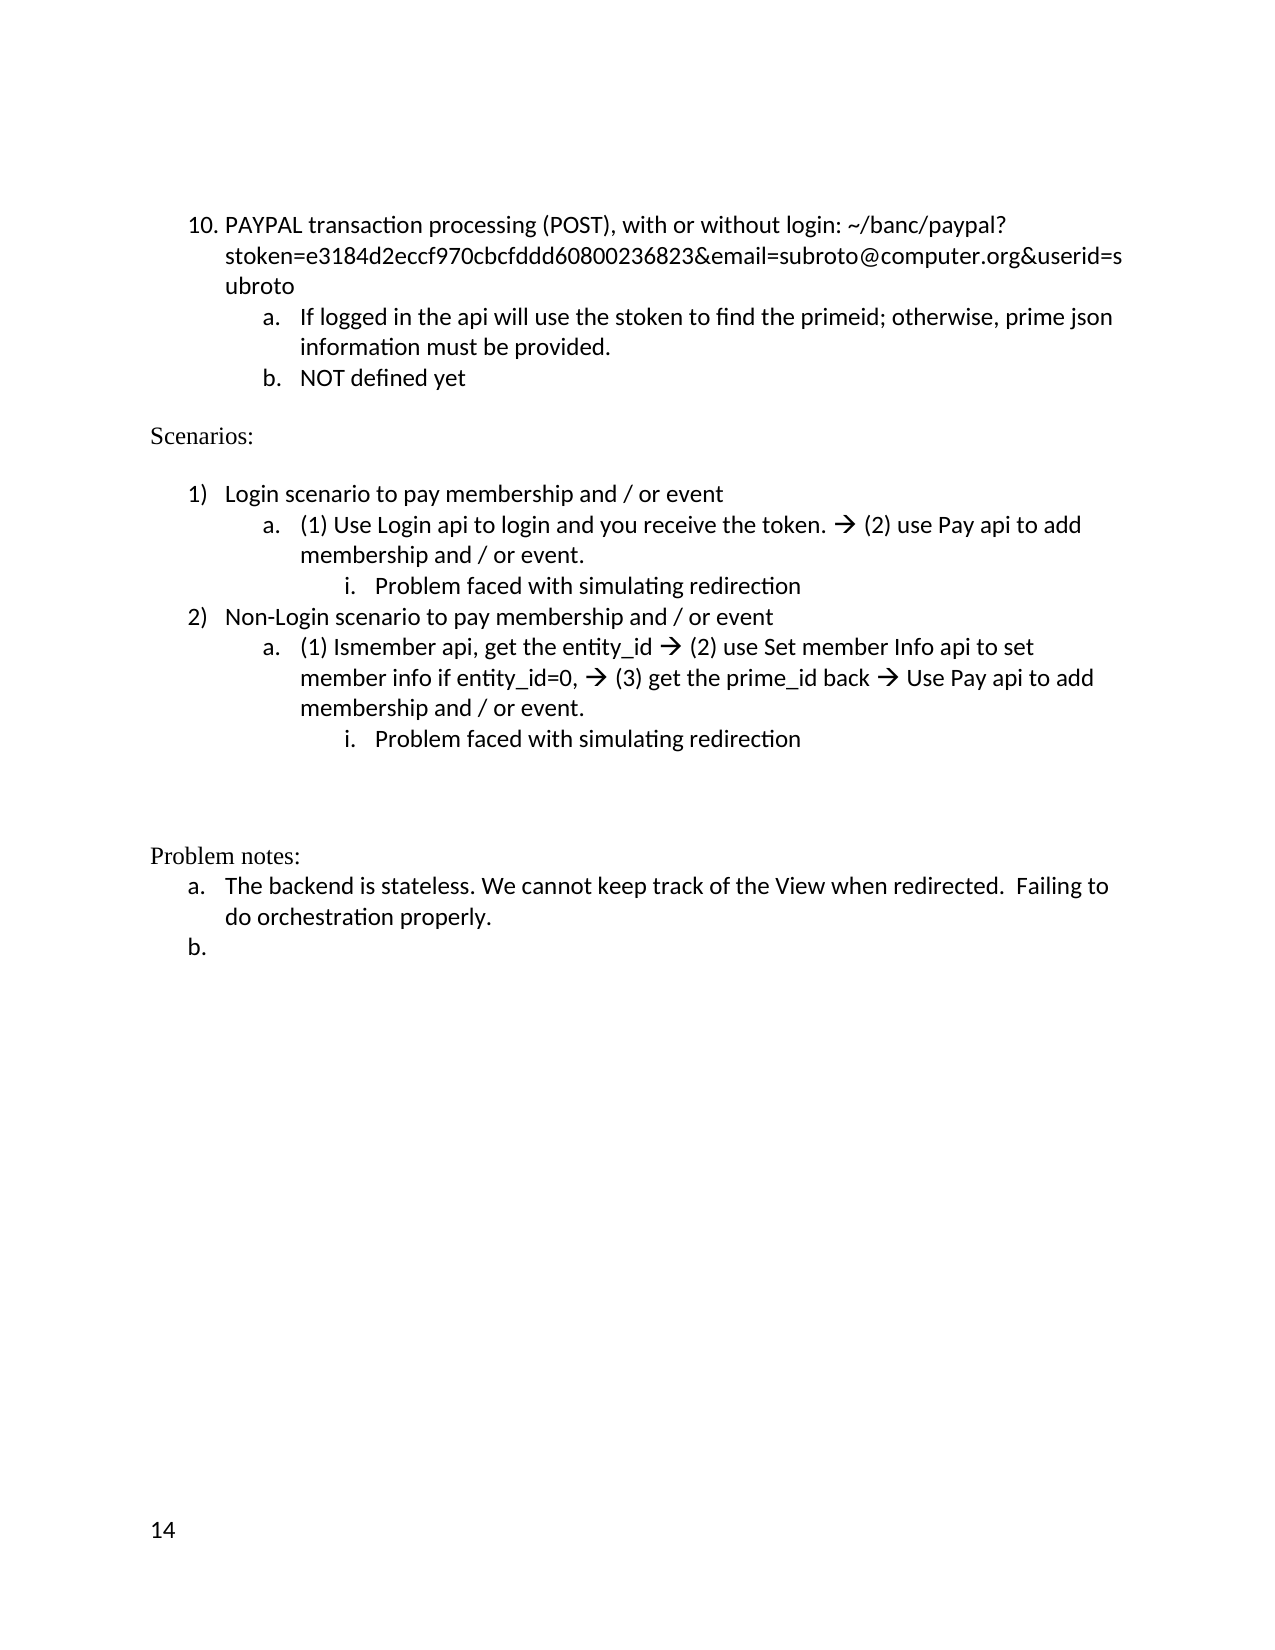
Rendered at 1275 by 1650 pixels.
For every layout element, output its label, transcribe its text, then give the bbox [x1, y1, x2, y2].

list Problem faced with simulating redirection [356, 570, 1125, 601]
text Problem notes: [150, 841, 1125, 870]
list If logged in the api will use the stoken to find the primeid; otherwise, prime json information must be provided. [262, 301, 1125, 362]
list (1) Use Login api to login and you receive the token. (2) use Pay api to add membership and / or event. [262, 509, 1125, 570]
list PAYPAL transaction processing (POST), with or without login: ~/banc/paypal?stoken=e3184d2eccf970cbcfddd60800236823&email=subroto@computer.org&userid=subroto [187, 209, 1125, 301]
list Non-Login scenario to pay membership and / or event [187, 601, 1125, 631]
list NOT defined yet [262, 362, 1125, 392]
list Login scenario to pay membership and / or event [187, 479, 1125, 509]
list The backend is stateless. We cannot keep track of the View when redirected. Failing to do orchestration properly. [187, 870, 1125, 931]
list Problem faced with simulating redirection [356, 723, 1125, 753]
text Scenarios: [150, 421, 1125, 450]
list (1) Ismember api, get the entity_id (2) use Set member Info api to set member info if entity_id=0, (3) get the prime_id back Use Pay api to add membership and / or event. [262, 631, 1125, 723]
